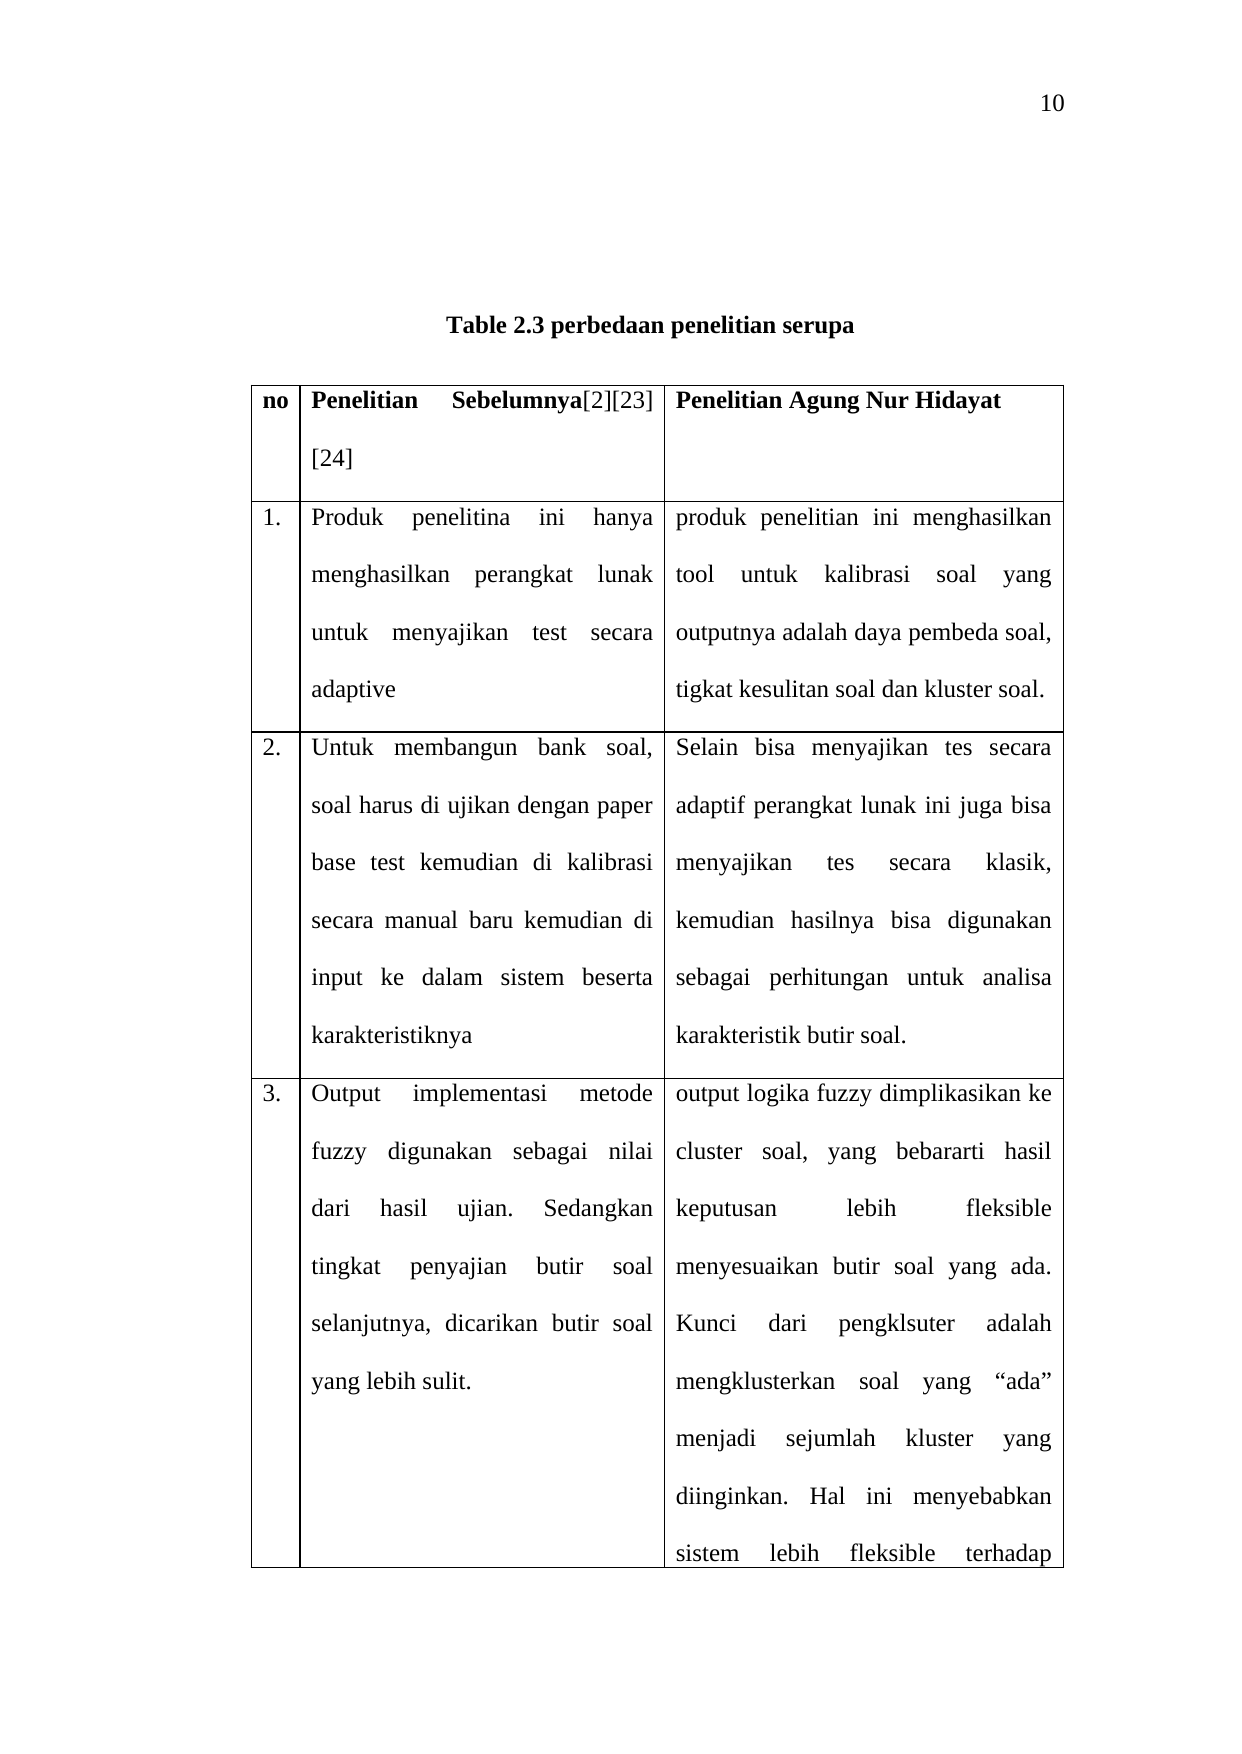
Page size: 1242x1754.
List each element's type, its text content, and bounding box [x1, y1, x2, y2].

table_cell Selain bisa menyajikan tes secara adaptif perangkat lunak ini juga bisa menyajikan tes secara klasik, kemudian hasilnya bisa digunakan sebagai perhitungan untuk analisa karakteristik butir soal. [665, 733, 1063, 1077]
table_header Penelitian Agung Nur Hidayat [665, 386, 1063, 501]
table_cell 2. [252, 733, 299, 1077]
table_header Penelitian Sebelumnya[2][23][24] [301, 386, 664, 501]
table_cell Produk penelitina ini hanya menghasilkan perangkat lunak untuk menyajikan test secara adaptive [301, 502, 664, 731]
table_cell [301, 1079, 664, 1567]
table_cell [665, 1079, 1063, 1567]
table_header no [252, 386, 299, 501]
table_cell Untuk membangun bank soal, soal harus di ujikan dengan paper base test kemudian di kalibrasi secara manual baru kemudian di input ke dalam sistem beserta karakteristiknya [301, 733, 664, 1077]
table_cell 1. [252, 502, 299, 731]
table_cell produk penelitian ini menghasilkan tool untuk kalibrasi soal yang outputnya adalah daya pembeda soal, tigkat kesulitan soal dan kluster soal. [665, 502, 1063, 731]
table_cell 3. [252, 1079, 299, 1567]
text Table 2.3 perbedaan penelitian serupa [236, 310, 1064, 339]
